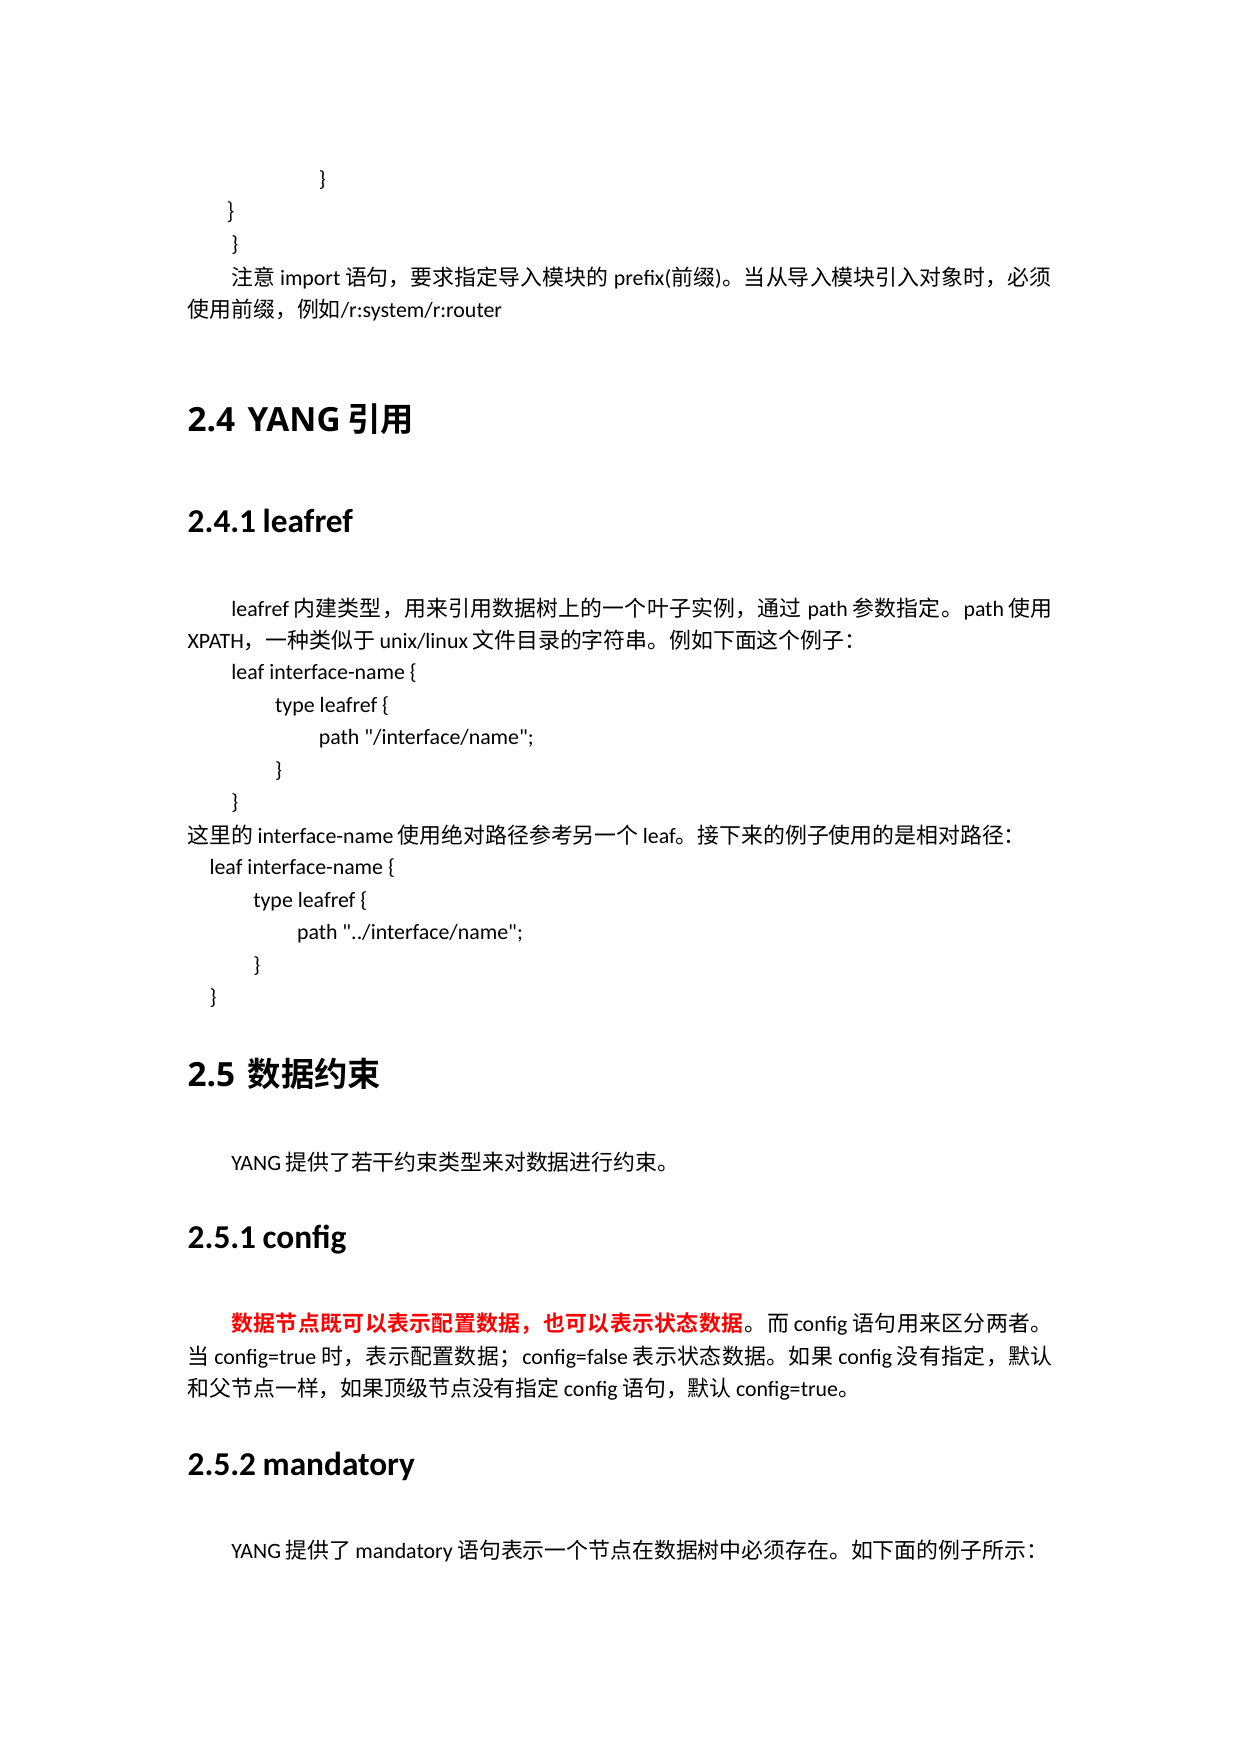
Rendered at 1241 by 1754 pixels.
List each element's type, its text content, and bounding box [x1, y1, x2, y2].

text leaf interface-name { [187, 655, 1053, 688]
subtitle mandatory [187, 1431, 1053, 1496]
text ｝ [187, 194, 1053, 227]
text leafref内建类型，用来引用数据树上的一个叶子实例，通过path参数指定。path使用XPATH，一种类似于unix/linux文件目录的字符串。例如下面这个例子： [187, 590, 1053, 655]
text 数据节点既可以表示配置数据，也可以表示状态数据。而config语句用来区分两者。当config=true时，表示配置数据；config=false表示状态数据。如果config没有指定，默认和父节点一样，如果顶级节点没有指定config语句，默认config=true。 [187, 1306, 1053, 1403]
text } [187, 785, 1053, 818]
text path "../interface/name"; [253, 915, 1053, 948]
subtitle leafref [187, 488, 1053, 553]
text } [231, 753, 1053, 785]
subtitle config [187, 1204, 1053, 1269]
text leaf interface-name { [209, 850, 1053, 883]
text } [253, 948, 1053, 980]
subtitle YANG引用 [187, 384, 1053, 449]
text YANG提供了若干约束类型来对数据进行约束。 [187, 1144, 1053, 1177]
text YANG提供了mandatory语句表示一个节点在数据树中必须存在。如下面的例子所示： [187, 1533, 1053, 1565]
text type leafref { [253, 883, 1053, 915]
text path "/interface/name"; [275, 720, 1053, 753]
text 注意import语句，要求指定导入模块的prefix(前缀)。当从导入模块引入对象时，必须使用前缀，例如/r:system/r:router [187, 259, 1053, 324]
text } [187, 227, 1053, 259]
text type leafref { [231, 688, 1053, 720]
subtitle 数据约束 [187, 1040, 1053, 1105]
text 这里的interface-name使用绝对路径参考另一个leaf。接下来的例子使用的是相对路径： [187, 818, 1053, 850]
text } [275, 162, 1053, 194]
text } [209, 980, 1053, 1013]
